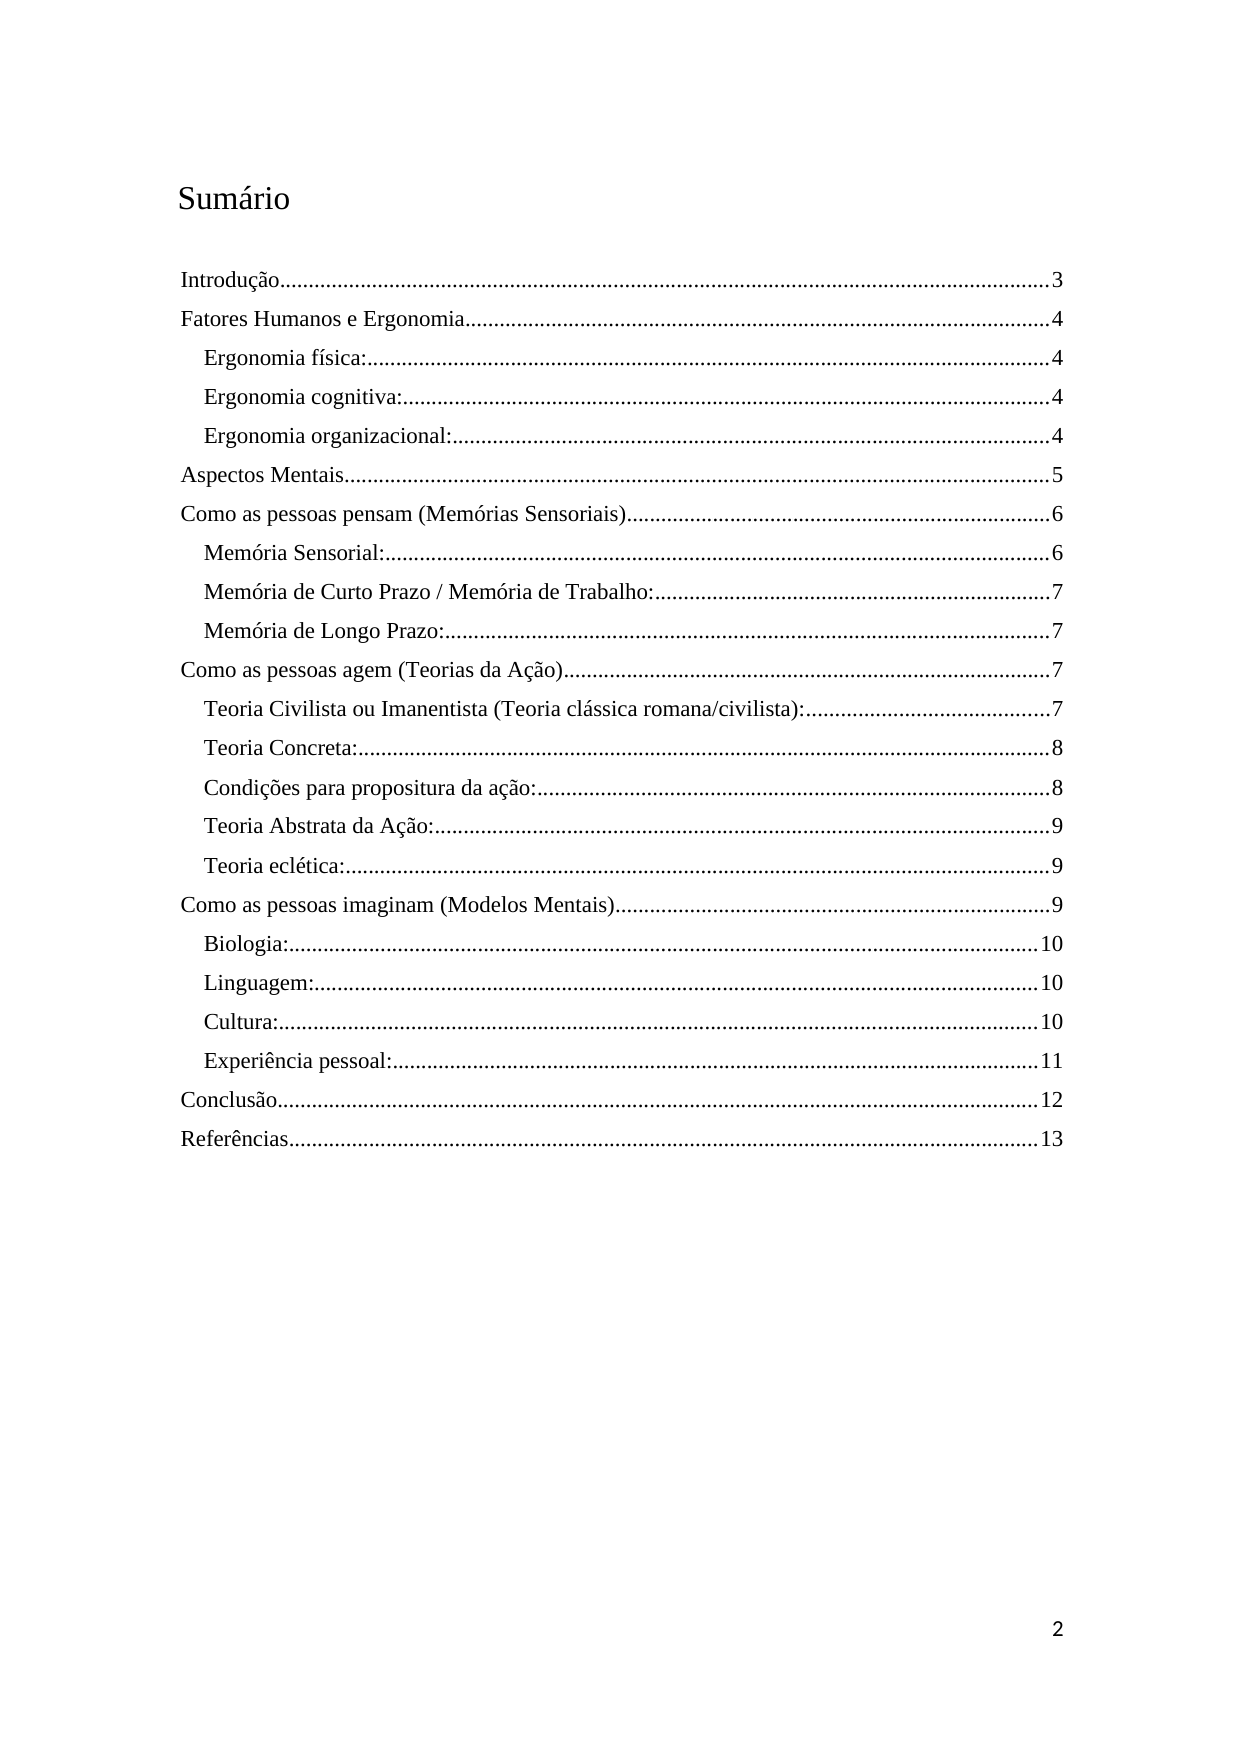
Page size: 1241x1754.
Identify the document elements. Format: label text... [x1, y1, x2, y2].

text Sumário [177, 179, 1069, 217]
